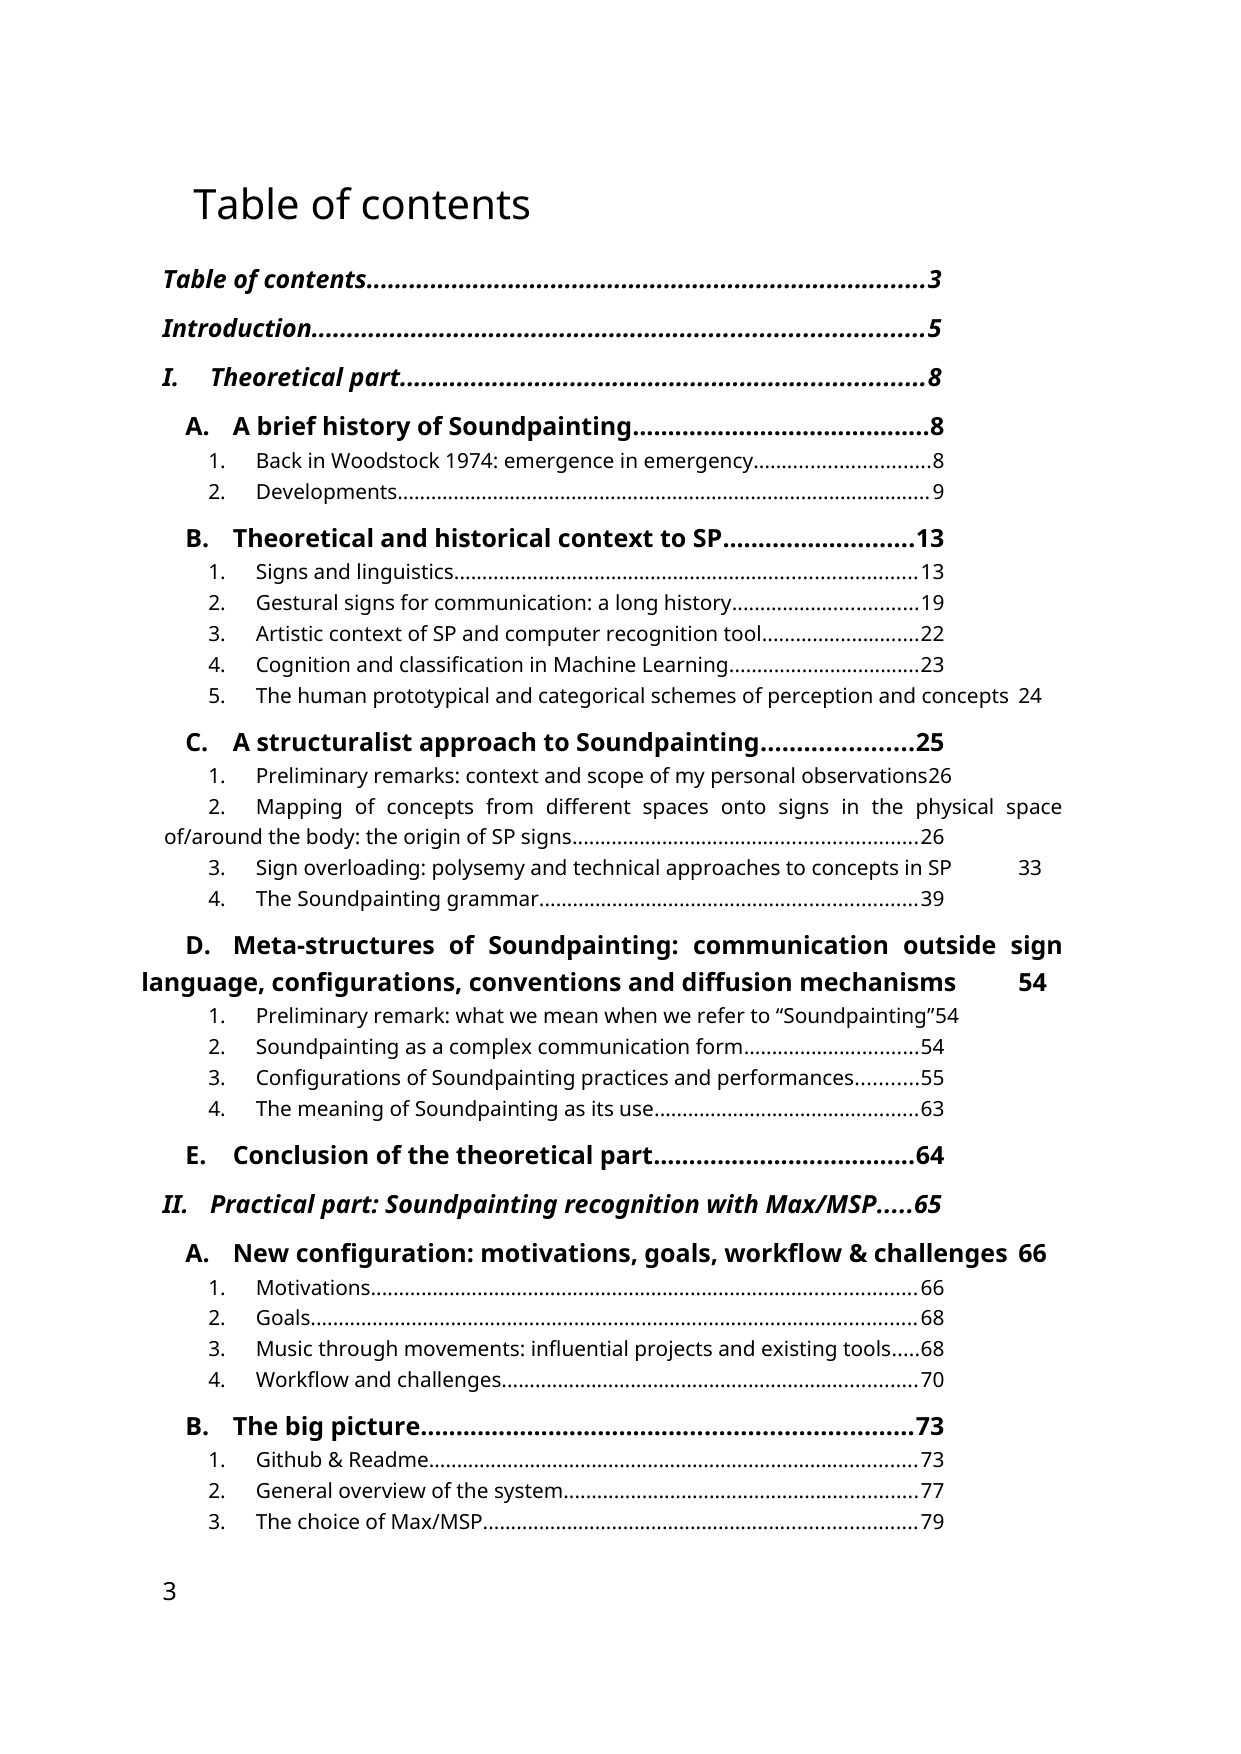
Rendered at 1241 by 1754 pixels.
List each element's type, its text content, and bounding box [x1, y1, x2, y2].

text 1. Preliminary remarks: context and scope of my personal observations 26 [164, 761, 1063, 789]
text 4. Workflow and challenges 70 [164, 1365, 1063, 1394]
text 2. General overview of the system 77 [164, 1477, 1063, 1505]
text 2. Goals 68 [164, 1303, 1063, 1332]
text A. A brief history of Soundpainting 8 [141, 409, 1063, 443]
text II. Practical part: Soundpainting recognition with Max/MSP 65 [118, 1187, 1063, 1221]
text 1. Preliminary remark: what we mean when we refer to “Soundpainting” 54 [164, 1001, 1063, 1029]
subtitle Table of contents [193, 175, 1063, 232]
text 3. Music through movements: influential projects and existing tools 68 [164, 1334, 1063, 1363]
text 2. Developments 9 [164, 477, 1063, 505]
text B. Theoretical and historical context to SP 13 [141, 520, 1063, 554]
text Introduction 5 [118, 311, 1063, 344]
text D. Meta-structures of Soundpainting: communication outside sign language, configurations, conventions and diffusion mechanisms 54 [141, 927, 1063, 998]
text Table of contents 3 [118, 261, 1063, 295]
text 3. Artistic context of SP and computer recognition tool 22 [164, 619, 1063, 647]
text C. A structuralist approach to Soundpainting 25 [141, 724, 1063, 758]
text 1. Back in Woodstock 1974: emergence in emergency 8 [164, 446, 1063, 474]
text A. New configuration: motivations, goals, workflow & challenges 66 [141, 1236, 1063, 1270]
text 1. Motivations 66 [164, 1273, 1063, 1301]
text 5. The human prototypical and categorical schemes of perception and concepts 24 [164, 681, 1063, 709]
text 4. The meaning of Soundpainting as its use 63 [164, 1094, 1063, 1122]
text 3. Sign overloading: polysemy and technical approaches to concepts in SP 33 [164, 853, 1063, 882]
text 4. The Soundpainting grammar 39 [164, 884, 1063, 912]
text 3. Configurations of Soundpainting practices and performances 55 [164, 1063, 1063, 1091]
text 1. Github & Readme 73 [164, 1446, 1063, 1474]
text B. The big picture 73 [141, 1409, 1063, 1443]
text 2. Soundpainting as a complex communication form 54 [164, 1032, 1063, 1060]
text 1. Signs and linguistics 13 [164, 557, 1063, 585]
text 4. Cognition and classification in Machine Learning 23 [164, 650, 1063, 678]
text 2. Gestural signs for communication: a long history 19 [164, 588, 1063, 616]
text I. Theoretical part 8 [118, 360, 1063, 394]
text 2. Mapping of concepts from different spaces onto signs in the physical space of/around the body: the origin of SP signs 26 [164, 792, 1063, 851]
text E. Conclusion of the theoretical part 64 [141, 1137, 1063, 1171]
text 3. The choice of Max/MSP 79 [164, 1507, 1063, 1536]
